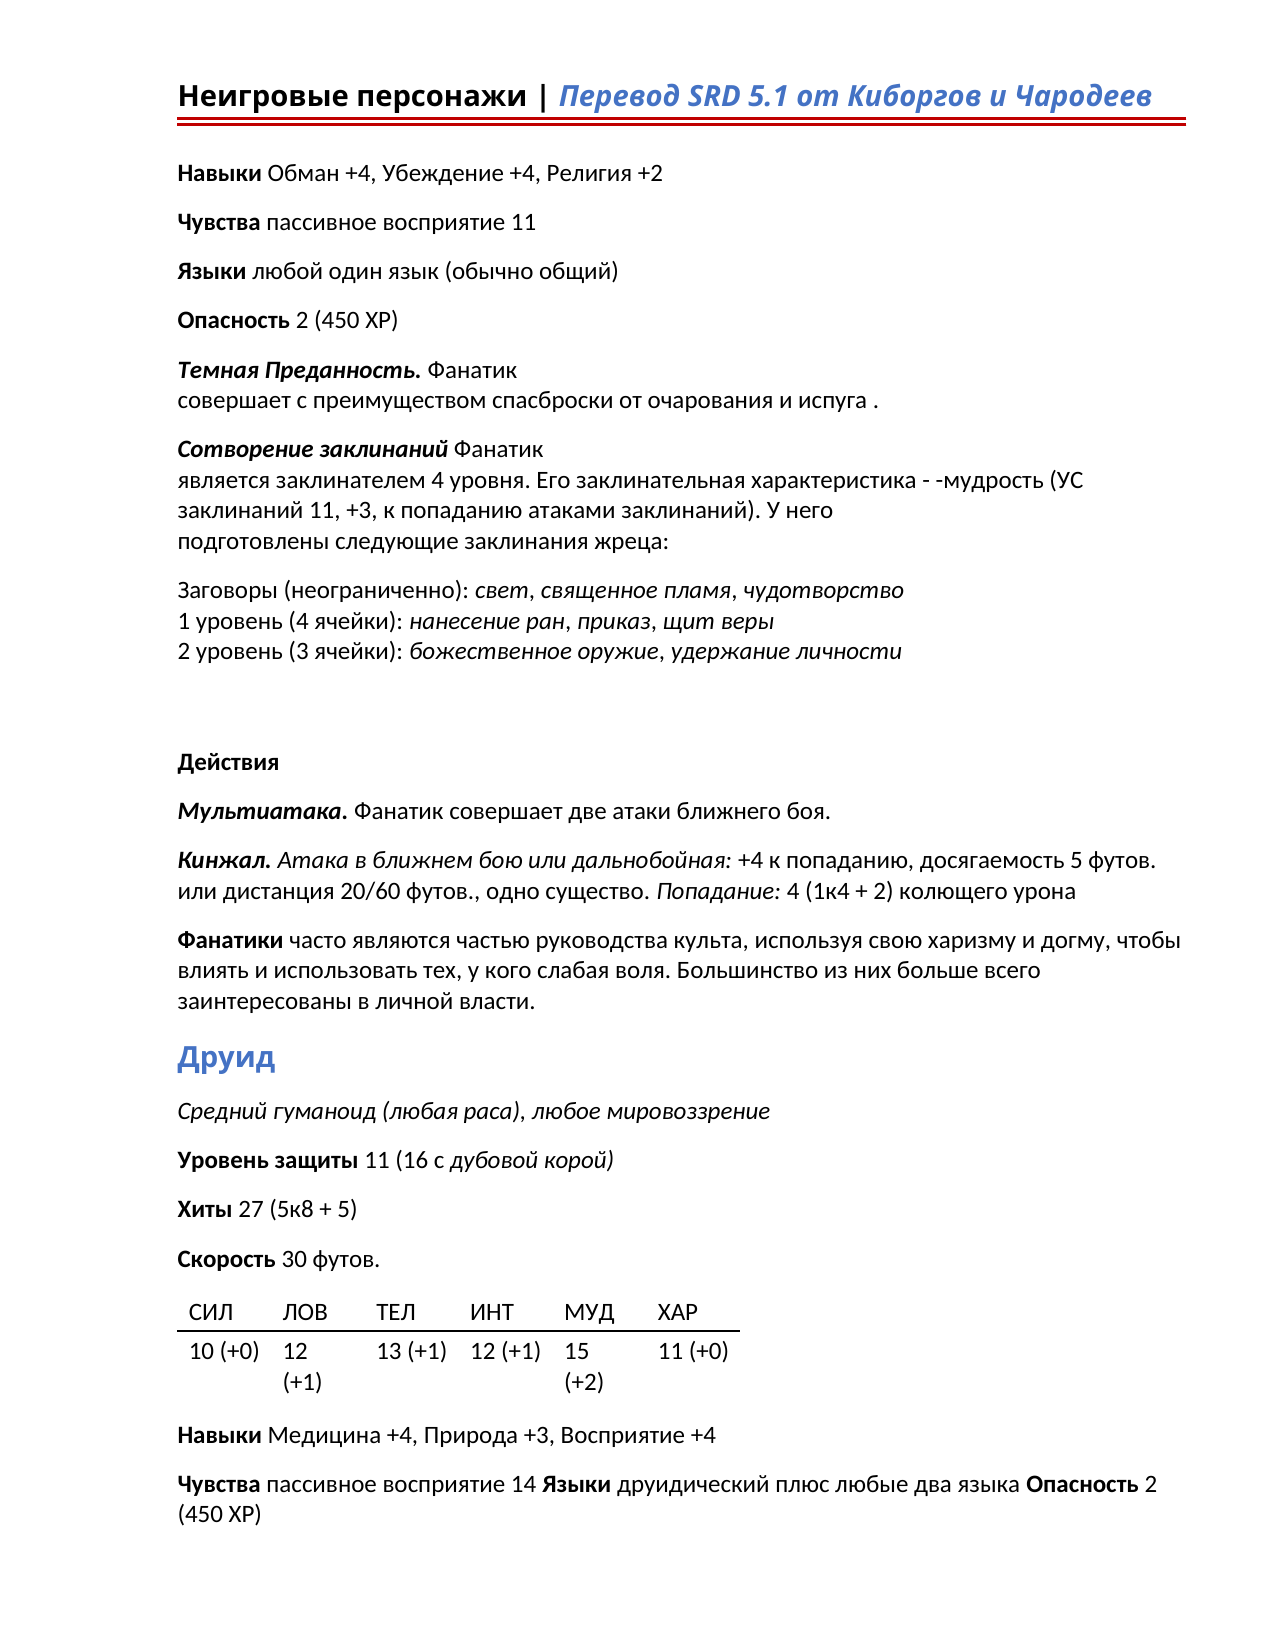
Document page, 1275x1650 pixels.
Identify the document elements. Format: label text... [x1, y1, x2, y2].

text Чувства пассивное восприятие 14 Языки друидический плюс любые два языка Опасность 2 (450 XP) [177, 1468, 1186, 1529]
table_cell 15 (+2) [553, 1332, 646, 1400]
table_cell 13 (+1) [365, 1332, 459, 1400]
text Сотворение заклинаний Фанатик является заклинателем 4 уровня. Его заклинательная характеристика - -мудрость (УС заклинаний 11, +3, к попаданию атаками заклинаний). У него подготовлены следующие заклинания жреца: [177, 433, 1186, 556]
table_cell 10 (+0) [177, 1332, 271, 1400]
text Действия [177, 746, 1186, 776]
text Опасность 2 (450 XP) [177, 304, 1186, 335]
text Заговоры (неограниченно): свет, священное пламя, чудотворство 1 уровень (4 ячейки): нанесение ран, приказ, щит веры 2 уровень (3 ячейки): божественное оружие, удержание личности [177, 574, 1186, 727]
text Чувства пассивное восприятие 11 [177, 206, 1186, 236]
table_cell 12 (+1) [459, 1332, 553, 1400]
text Кинжал. Атака в ближнем бою или дальнобойная: +4 к попаданию, досягаемость 5 футов. или дистанция 20/60 футов., одно существо. Попадание: 4 (1к4 + 2) колющего урона [177, 844, 1186, 905]
table_header МУД [553, 1292, 646, 1330]
table_header ХАР [646, 1292, 740, 1330]
text Языки любой один язык (обычно общий) [177, 255, 1186, 286]
table_header ИНТ [459, 1292, 553, 1330]
text Уровень защиты 11 (16 с дубовой корой) [177, 1144, 1186, 1175]
text Навыки Обман +4, Убеждение +4, Религия +2 [177, 157, 1186, 187]
text Средний гуманоид (любая раса), любое мировоззрение [177, 1095, 1186, 1125]
table_cell 11 (+0) [646, 1332, 740, 1400]
text Темная Преданность. Фанатик совершает с преимуществом спасброски от очарования и испуга . [177, 354, 1186, 415]
table_header СИЛ [177, 1292, 271, 1330]
text Навыки Медицина +4, Природа +3, Восприятие +4 [177, 1419, 1186, 1449]
text Хиты 27 (5к8 + 5) [177, 1193, 1186, 1224]
text Мультиатака. Фанатик совершает две атаки ближнего боя. [177, 795, 1186, 826]
table_header ТЕЛ [365, 1292, 459, 1330]
table_header ЛОВ [271, 1292, 365, 1330]
text Скорость 30 футов. [177, 1243, 1186, 1273]
text Фанатики часто являются частью руководства культа, используя свою харизму и догму, чтобы влиять и использовать тех, у кого слабая воля. Большинство из них больше всего заинтересованы в личной власти. [177, 924, 1186, 1016]
table_cell 12 (+1) [271, 1332, 365, 1400]
subtitle Друид [177, 1036, 1186, 1076]
